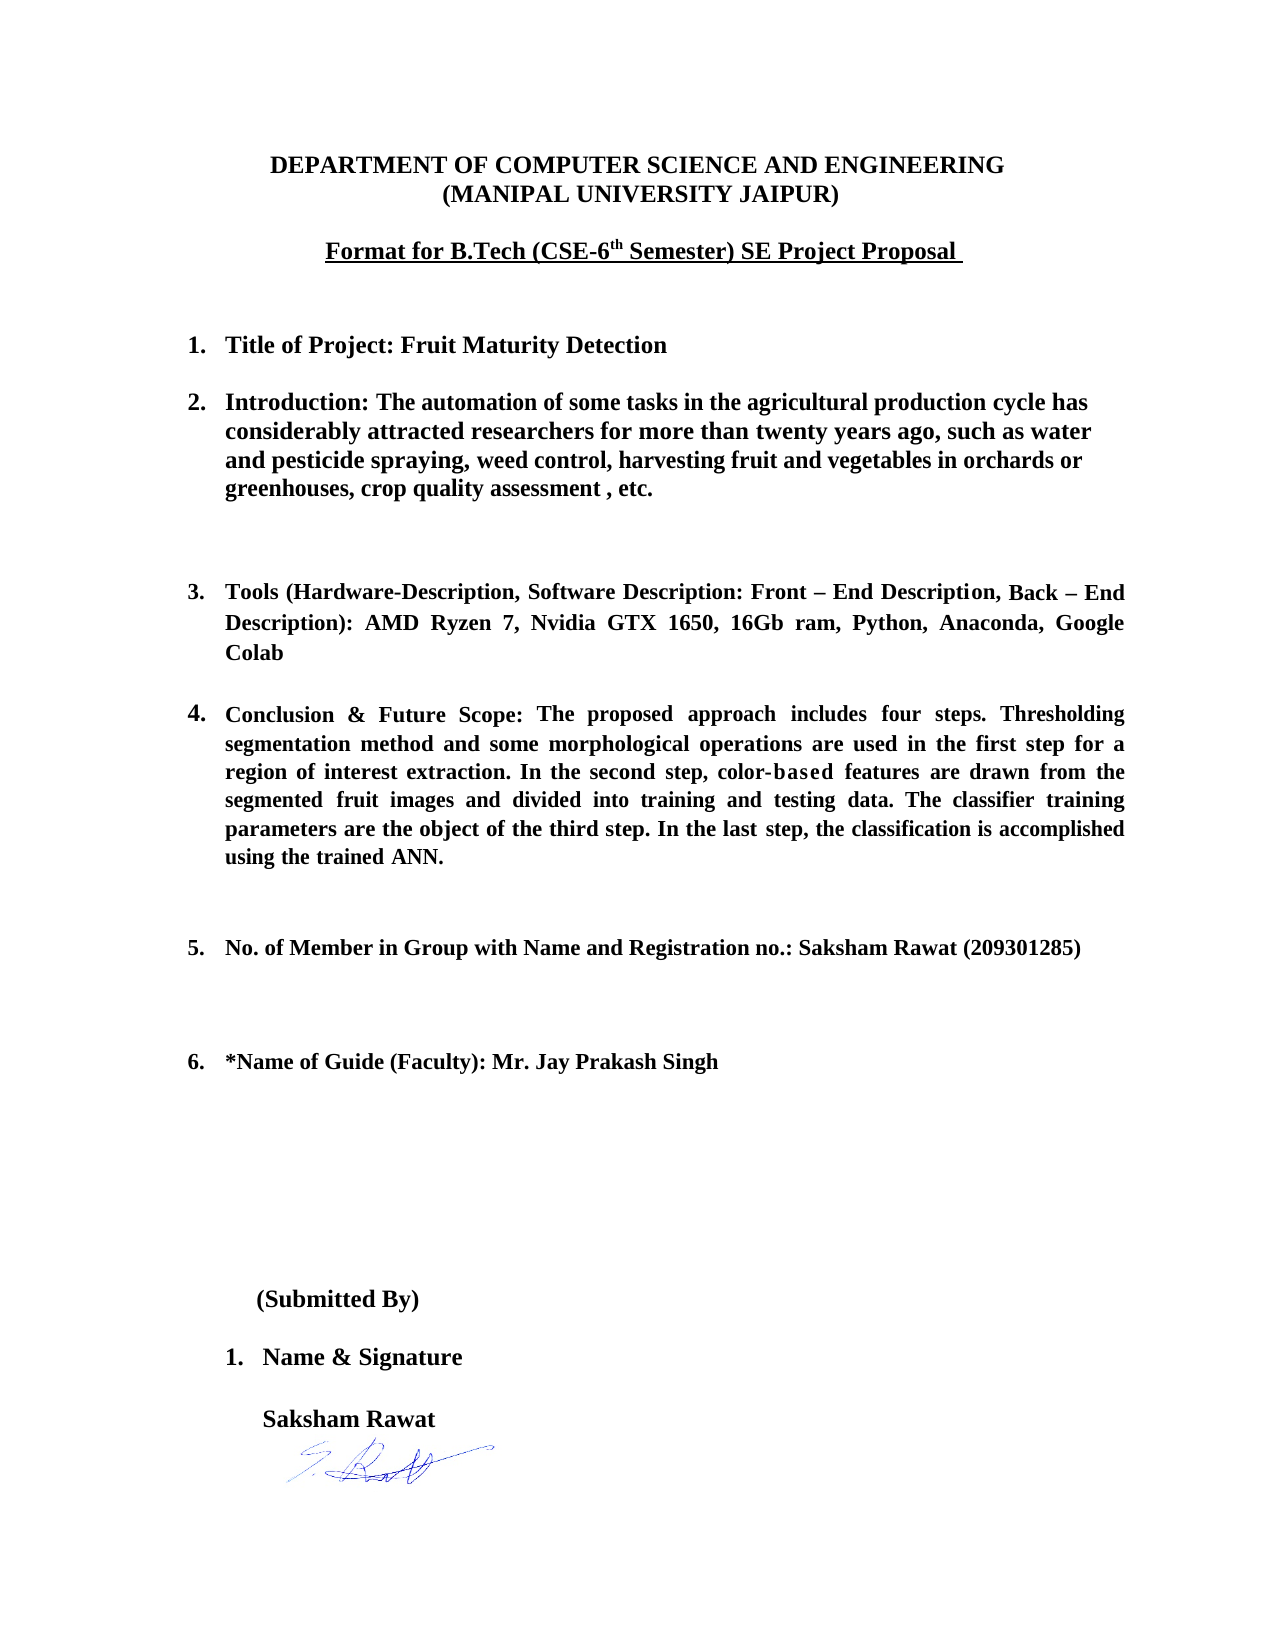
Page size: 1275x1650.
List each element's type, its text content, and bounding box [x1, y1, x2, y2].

list Tools (Hardware-Description, Software Description: Front – End Description, Back – End Description): AMD Ryzen 7, Nvidia GTX 1650, 16Gb ram, Python, Anaconda, Google Colab [187, 578, 1125, 665]
title Format for B.Tech (CSE-6th Semester) SE Project Proposal [150, 236, 1125, 265]
text (Submitted By) [150, 1284, 1125, 1313]
picture [262, 1434, 502, 1492]
list Conclusion & Future Scope: The proposed approach includes four steps. Thresholding segmentation method and some morphological operations are used in the first step for a region of interest extraction. In the second step, color-based features are drawn from the segmented fruit images and divided into training and testing data. The classifier training parameters are the object of the third step. In the last step, the classification is accomplished using the trained ANN. [187, 698, 1125, 870]
list No. of Member in Group with Name and Registration no.: Saksham Rawat (209301285) [187, 934, 1125, 960]
title Title of Project: Fruit Maturity Detection [187, 330, 1125, 358]
list Saksham Rawat [262, 1404, 1125, 1433]
list *Name of Guide (Faculty): Mr. Jay Prakash Singh [187, 1048, 1125, 1074]
list Name & Signature [225, 1342, 1125, 1371]
title Introduction: The automation of some tasks in the agricultural production cycle has considerably attracted researchers for more than twenty years ago, such as water and pesticide spraying, weed control, harvesting fruit and vegetables in orchards or greenhouses, crop quality assessment , etc. [187, 387, 1125, 502]
text DEPARTMENT OF COMPUTER SCIENCE AND ENGINEERING [141, 150, 1125, 179]
title (MANIPAL UNIVERSITY JAIPUR) [150, 179, 1125, 207]
